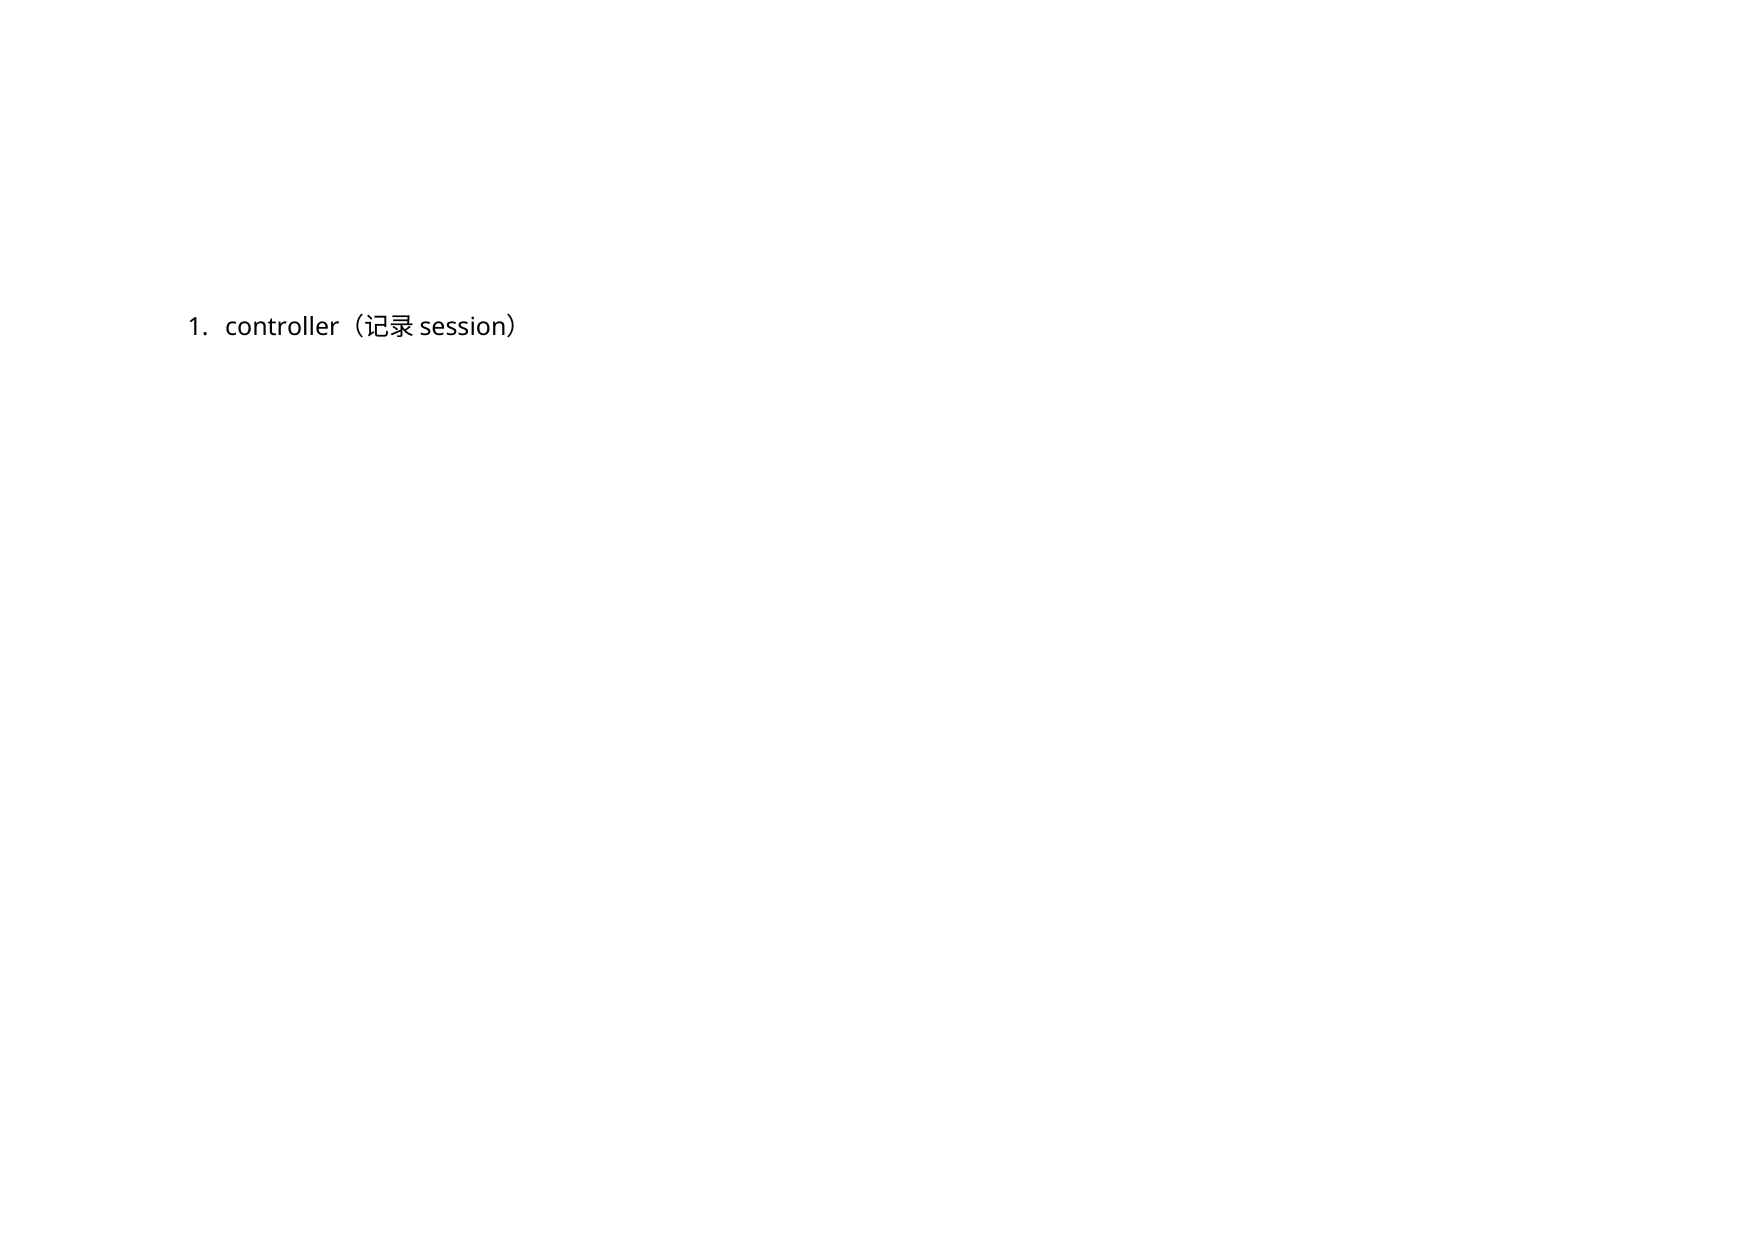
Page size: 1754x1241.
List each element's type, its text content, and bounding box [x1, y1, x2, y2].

list controller（记录session） [187, 292, 1604, 357]
